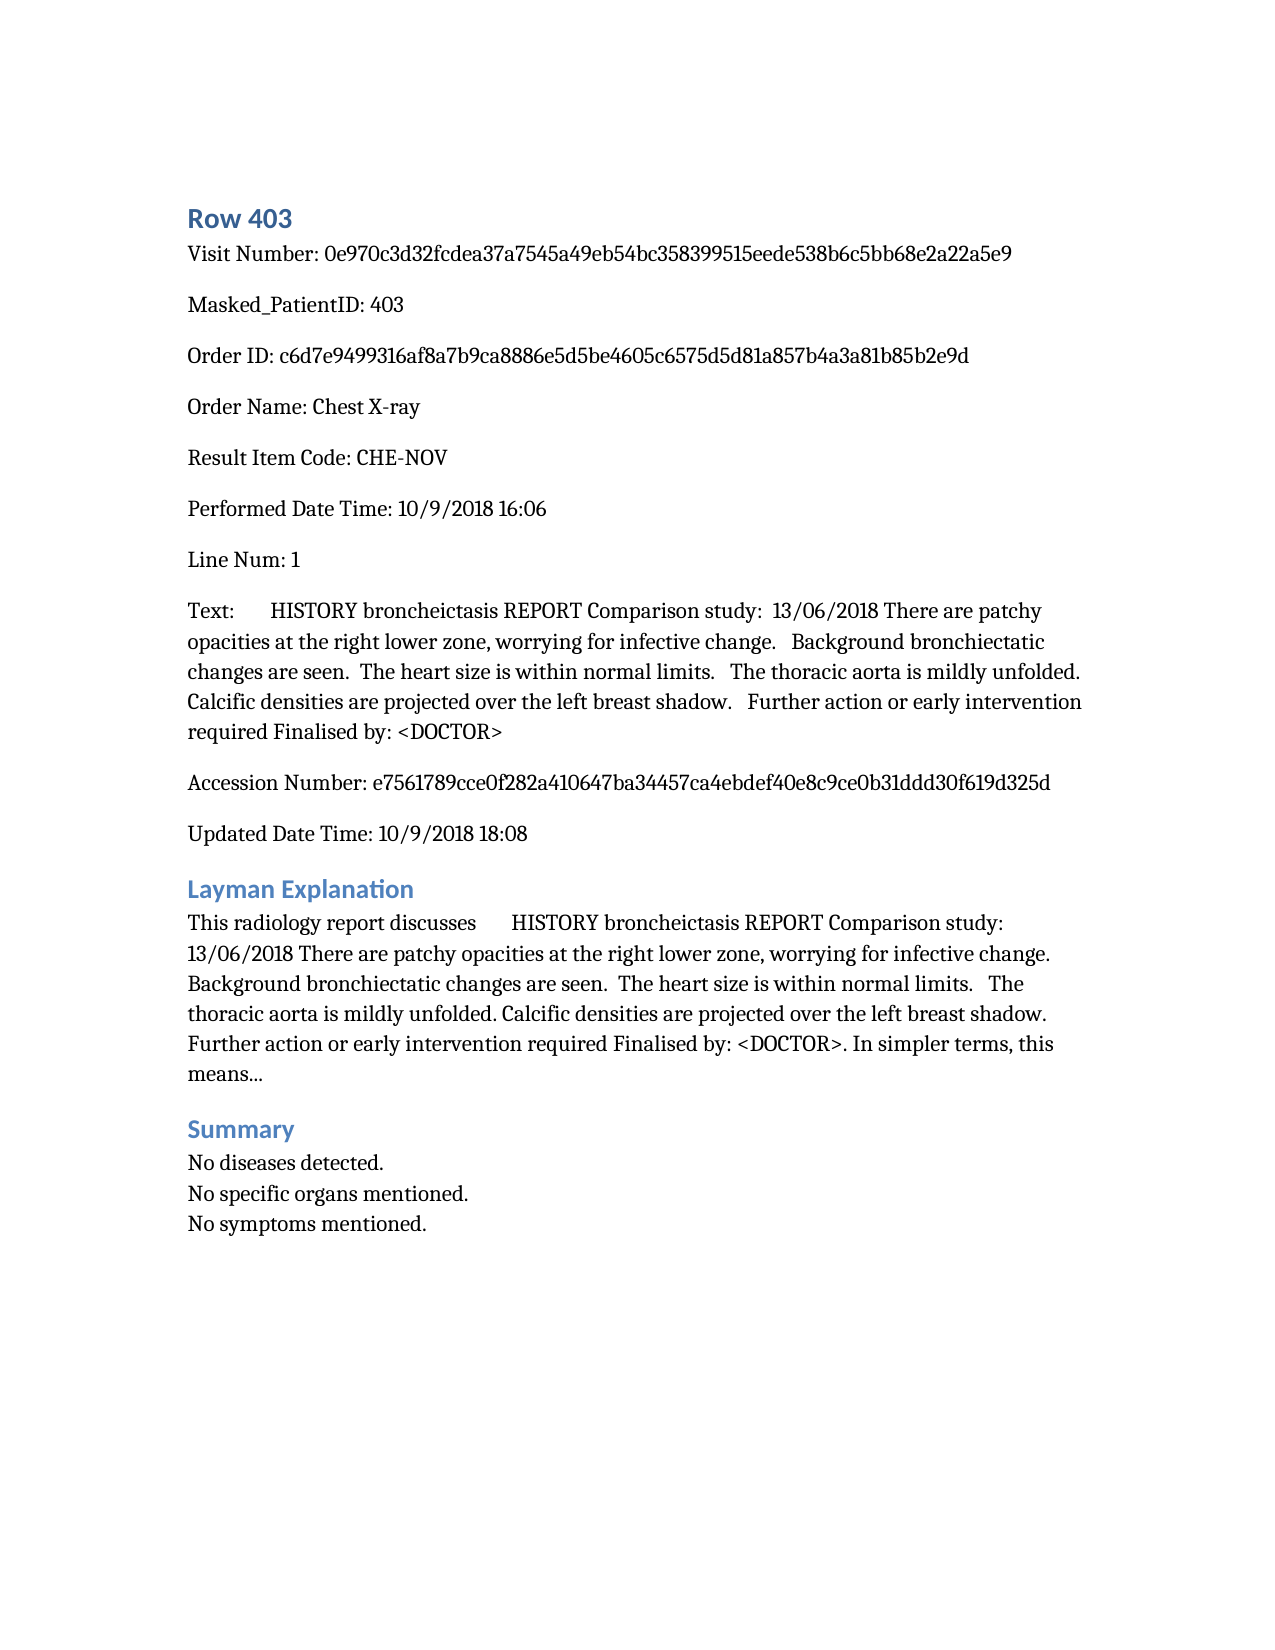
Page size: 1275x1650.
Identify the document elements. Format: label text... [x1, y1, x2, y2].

text Line Num: 1 [187, 547, 1087, 573]
subtitle Layman Explanation [187, 872, 1087, 905]
text Result Item Code: CHE-NOV [187, 445, 1087, 471]
text Masked_PatientID: 403 [187, 292, 1087, 318]
text Performed Date Time: 10/9/2018 16:06 [187, 496, 1087, 522]
text Updated Date Time: 10/9/2018 18:08 [187, 821, 1087, 847]
text Order ID: c6d7e9499316af8a7b9ca8886e5d5be4605c6575d5d81a857b4a3a81b85b2e9d [187, 343, 1087, 369]
text This radiology report discusses HISTORY broncheictasis REPORT Comparison study: 13/06/2018 There are patchy opacities at the right lower zone, worrying for infective change. Background bronchiectatic changes are seen. The heart size is within normal limits. The thoracic aorta is mildly unfolded. Calcific densities are projected over the left breast shadow. Further action or early intervention required Finalised by: <DOCTOR>. In simpler terms, this means... [187, 910, 1087, 1087]
text Visit Number: 0e970c3d32fcdea37a7545a49eb54bc358399515eede538b6c5bb68e2a22a5e9 [187, 241, 1087, 267]
text Order Name: Chest X-ray [187, 394, 1087, 420]
text No diseases detected. No specific organs mentioned. No symptoms mentioned. [187, 1150, 1087, 1237]
text Accession Number: e7561789cce0f282a410647ba34457ca4ebdef40e8c9ce0b31ddd30f619d325d [187, 770, 1087, 796]
subtitle Summary [187, 1112, 1087, 1145]
subtitle Row 403 [187, 200, 1087, 236]
text Text: HISTORY broncheictasis REPORT Comparison study: 13/06/2018 There are patchy opacities at the right lower zone, worrying for infective change. Background bronchiectatic changes are seen. The heart size is within normal limits. The thoracic aorta is mildly unfolded. Calcific densities are projected over the left breast shadow. Further action or early intervention required Finalised by: <DOCTOR> [187, 598, 1087, 745]
